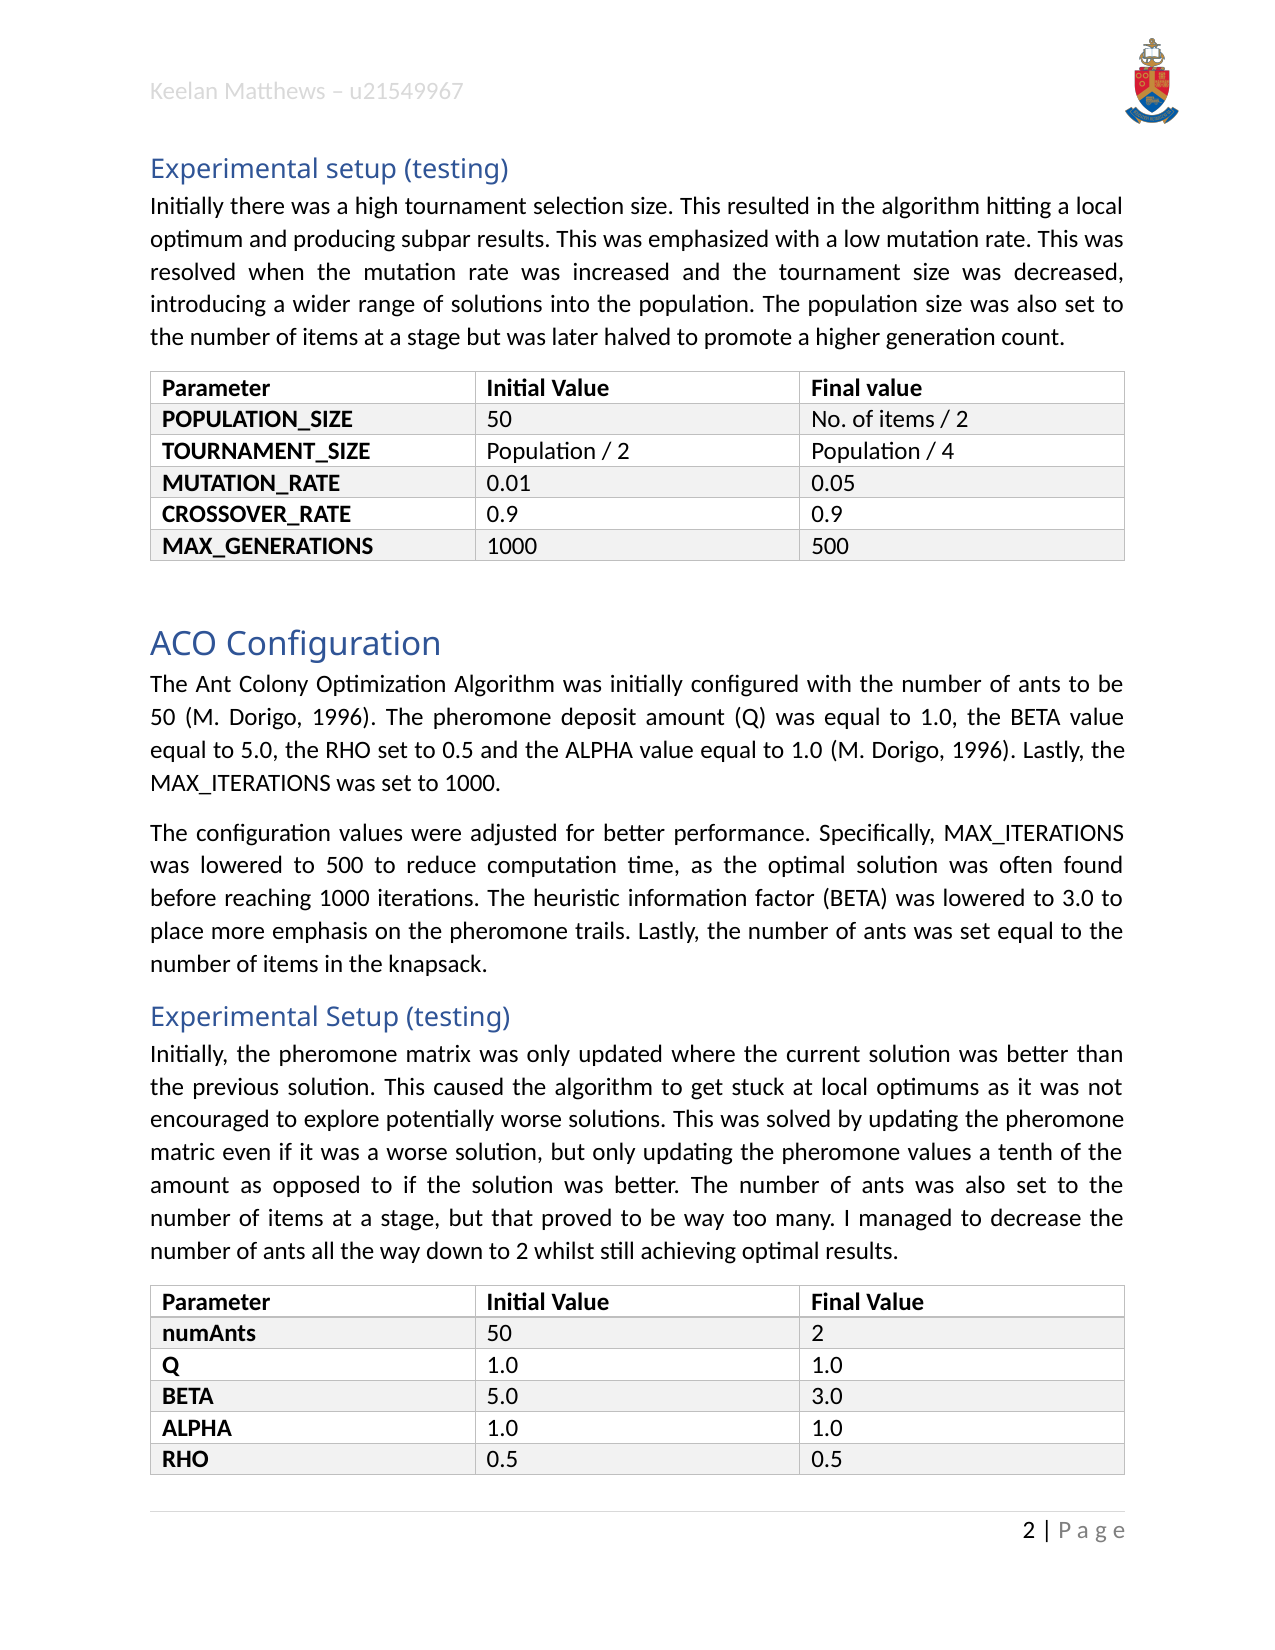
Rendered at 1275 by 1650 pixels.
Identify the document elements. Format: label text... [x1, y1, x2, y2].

table_cell TOURNAMENT_SIZE [151, 435, 475, 466]
table_cell MAX_GENERATIONS [151, 530, 475, 560]
table_cell MUTATION_RATE [151, 467, 475, 497]
table_cell 2 [800, 1318, 1124, 1348]
table_cell ALPHA [151, 1412, 475, 1443]
table_cell 1.0 [476, 1349, 799, 1379]
table_header Initial Value [476, 1286, 799, 1316]
table_cell 1.0 [800, 1349, 1124, 1379]
text The Ant Colony Optimization Algorithm was initially configured with the number of ants to be 50 . The pheromone deposit amount (Q) was equal to 1.0, the BETA value equal to 5.0, the RHO set to 0.5 and the ALPHA value equal to 1.0 . Lastly, the MAX_ITERATIONS was set to 1000. [150, 668, 1125, 798]
table_cell 0.9 [476, 498, 799, 529]
table_header Initial Value [476, 372, 799, 403]
subtitle Experimental setup (testing) [150, 150, 1125, 187]
table_cell BETA [151, 1381, 475, 1411]
table_cell 0.5 [476, 1444, 799, 1474]
text The configuration values were adjusted for better performance. Specifically, MAX_ITERATIONS was lowered to 500 to reduce computation time, as the optimal solution was often found before reaching 1000 iterations. The heuristic information factor (BETA) was lowered to 3.0 to place more emphasis on the pheromone trails. Lastly, the number of ants was set equal to the number of items in the knapsack. [150, 817, 1125, 979]
table_header Parameter [151, 1286, 475, 1316]
table_cell numAnts [151, 1318, 475, 1348]
table_cell Population / 4 [800, 435, 1124, 466]
text Initially there was a high tournament selection size. This resulted in the algorithm hitting a local optimum and producing subpar results. This was emphasized with a low mutation rate. This was resolved when the mutation rate was increased and the tournament size was decreased, introducing a wider range of solutions into the population. The population size was also set to the number of items at a stage but was later halved to promote a higher generation count. [150, 190, 1125, 352]
table_header Final value [800, 372, 1124, 403]
table_cell 1.0 [800, 1412, 1124, 1443]
picture [1125, 38, 1179, 124]
table_cell RHO [151, 1444, 475, 1474]
table_cell 50 [476, 1318, 799, 1348]
table_cell 0.5 [800, 1444, 1124, 1474]
table_cell POPULATION_SIZE [151, 404, 475, 434]
table_cell 1.0 [476, 1412, 799, 1443]
subtitle Experimental Setup (testing) [150, 998, 1125, 1035]
table_cell 3.0 [800, 1381, 1124, 1411]
table_cell 0.9 [800, 498, 1124, 529]
table_cell 50 [476, 404, 799, 434]
table_cell No. of items / 2 [800, 404, 1124, 434]
table_header Parameter [151, 372, 475, 403]
table_cell 0.01 [476, 467, 799, 497]
table_cell Population / 2 [476, 435, 799, 466]
table_cell 5.0 [476, 1381, 799, 1411]
table_cell 1000 [476, 530, 799, 560]
table_cell 500 [800, 530, 1124, 560]
table_cell Q [151, 1349, 475, 1379]
table_header Final Value [800, 1286, 1124, 1316]
subtitle ACO Configuration [150, 619, 1125, 665]
table_cell 0.05 [800, 467, 1124, 497]
table_cell CROSSOVER_RATE [151, 498, 475, 529]
text Initially, the pheromone matrix was only updated where the current solution was better than the previous solution. This caused the algorithm to get stuck at local optimums as it was not encouraged to explore potentially worse solutions. This was solved by updating the pheromone matric even if it was a worse solution, but only updating the pheromone values a tenth of the amount as opposed to if the solution was better. The number of ants was also set to the number of items at a stage, but that proved to be way too many. I managed to decrease the number of ants all the way down to 2 whilst still achieving optimal results. [150, 1038, 1125, 1266]
